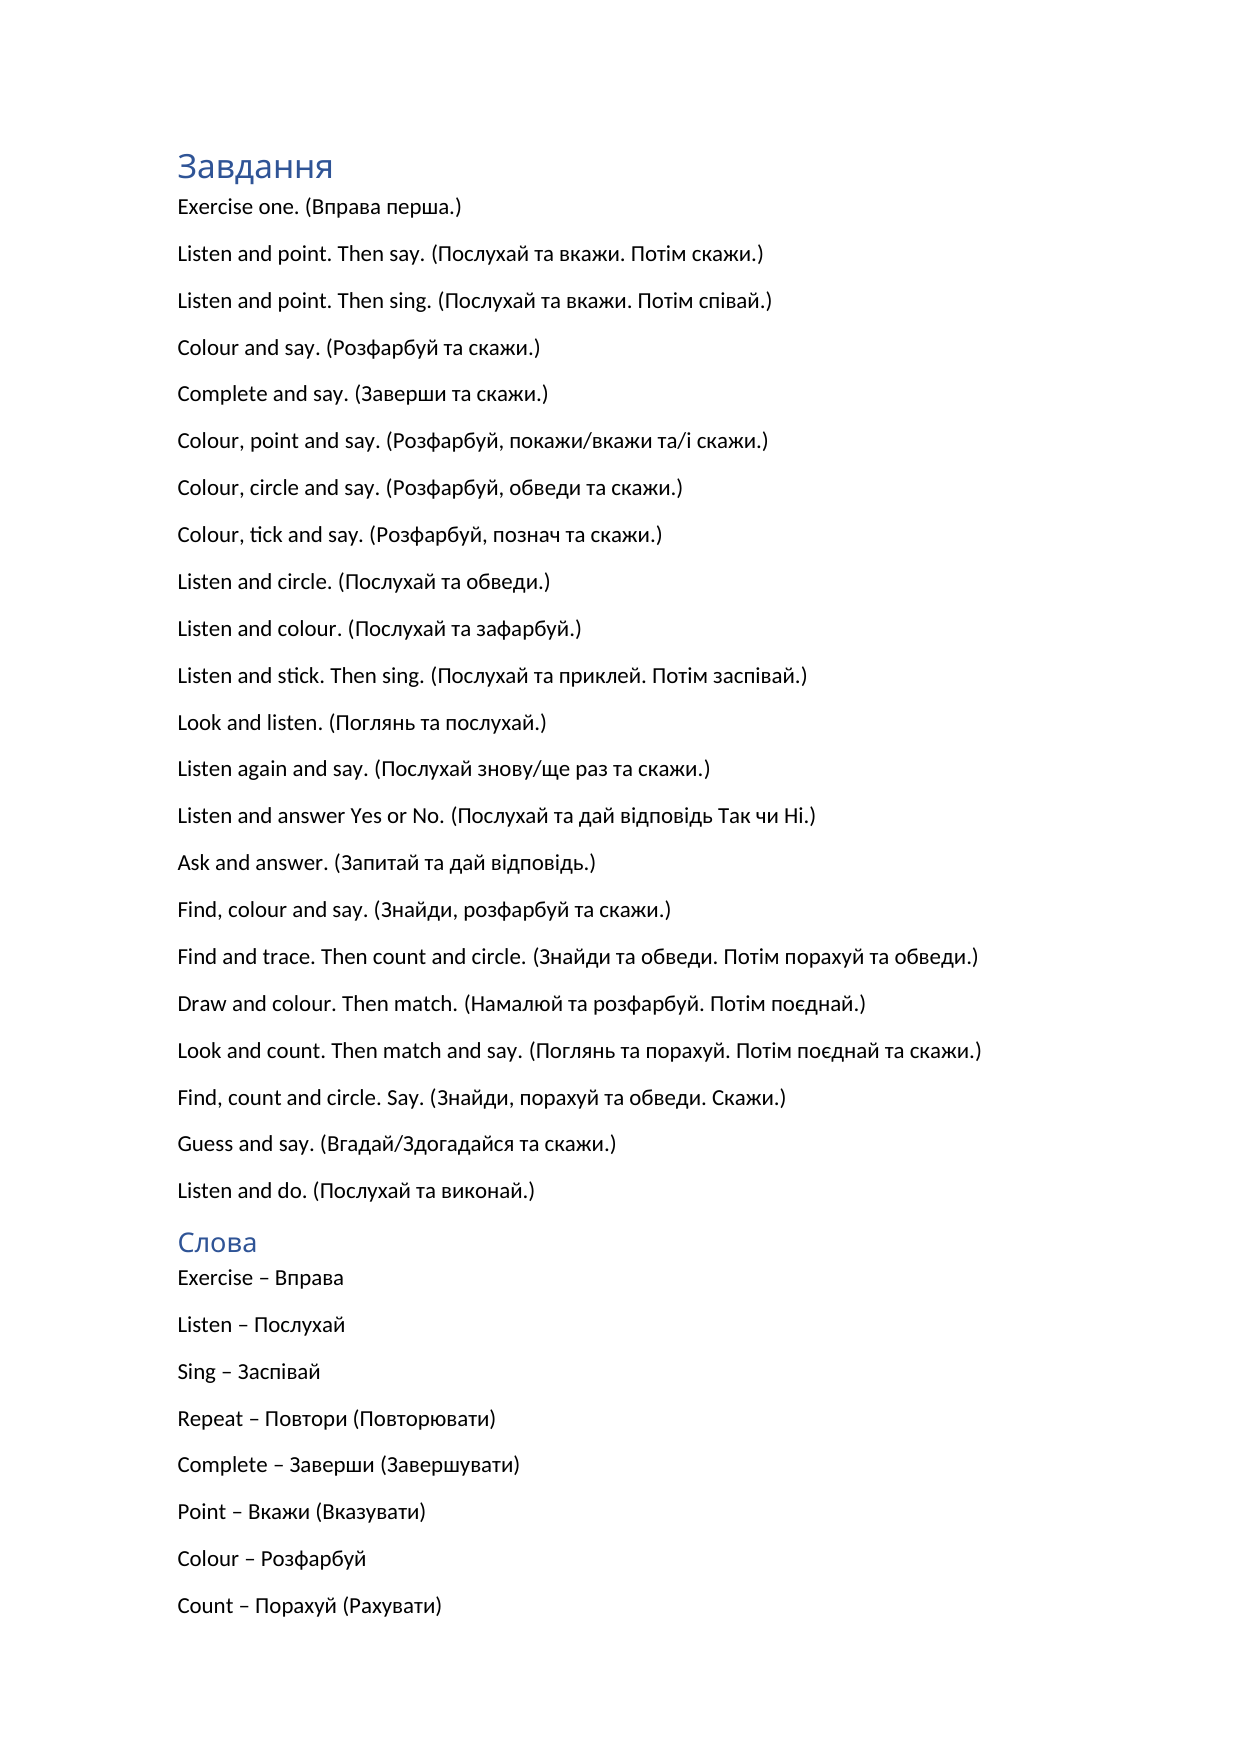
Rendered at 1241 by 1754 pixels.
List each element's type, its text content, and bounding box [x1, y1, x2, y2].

text Count – Порахуй (Рахувати) [177, 1591, 1152, 1619]
subtitle Завдання [177, 143, 1152, 188]
subtitle Слова [177, 1223, 1152, 1260]
text Find, colour and say. (Знайди, розфарбуй та скажи.) [177, 895, 1152, 923]
text Colour and say. (Розфарбуй та скажи.) [177, 333, 1152, 361]
text Listen and do. (Послухай та виконай.) [177, 1176, 1152, 1204]
text Listen again and say. (Послухай знову/ще раз та скажи.) [177, 754, 1152, 783]
text Listen and colour. (Послухай та зафарбуй.) [177, 614, 1152, 642]
text Colour, tick and say. (Розфарбуй, познач та скажи.) [177, 520, 1152, 548]
text Colour – Розфарбуй [177, 1544, 1152, 1572]
text Complete and say. (Заверши та скажи.) [177, 379, 1152, 408]
text Listen and circle. (Послухай та обведи.) [177, 567, 1152, 595]
text Listen and answer Yes or No. (Послухай та дай відповідь Так чи Ні.) [177, 801, 1152, 829]
text Listen and stick. Then sing. (Послухай та приклей. Потім заспівай.) [177, 661, 1152, 689]
text Listen – Послухай [177, 1310, 1152, 1338]
text Complete – Заверши (Завершувати) [177, 1451, 1152, 1479]
text Exercise – Вправа [177, 1263, 1152, 1291]
text Repeat – Повтори (Повторювати) [177, 1404, 1152, 1432]
text Colour, circle and say. (Розфарбуй, обведи та скажи.) [177, 473, 1152, 501]
text Look and count. Then match and say. (Поглянь та порахуй. Потім поєднай та скажи.) [177, 1036, 1152, 1064]
text Draw and colour. Then match. (Намалюй та розфарбуй. Потім поєднай.) [177, 989, 1152, 1017]
text Sing – Заспівай [177, 1357, 1152, 1385]
text Find, count and circle. Say. (Знайди, порахуй та обведи. Скажи.) [177, 1083, 1152, 1111]
text Colour, point and say. (Розфарбуй, покажи/вкажи та/і скажи.) [177, 426, 1152, 454]
text Find and trace. Then count and circle. (Знайди та обведи. Потім порахуй та обведи.) [177, 942, 1152, 970]
text Guess and say. (Вгадай/Здогадайся та скажи.) [177, 1129, 1152, 1158]
text Ask and answer. (Запитай та дай відповідь.) [177, 848, 1152, 876]
text Look and listen. (Поглянь та послухай.) [177, 708, 1152, 736]
text Point – Вкажи (Вказувати) [177, 1497, 1152, 1526]
text Listen and point. Then say. (Послухай та вкажи. Потім скажи.) [177, 239, 1152, 267]
text Listen and point. Then sing. (Послухай та вкажи. Потім співай.) [177, 286, 1152, 314]
text Exercise one. (Вправа перша.) [177, 192, 1152, 220]
